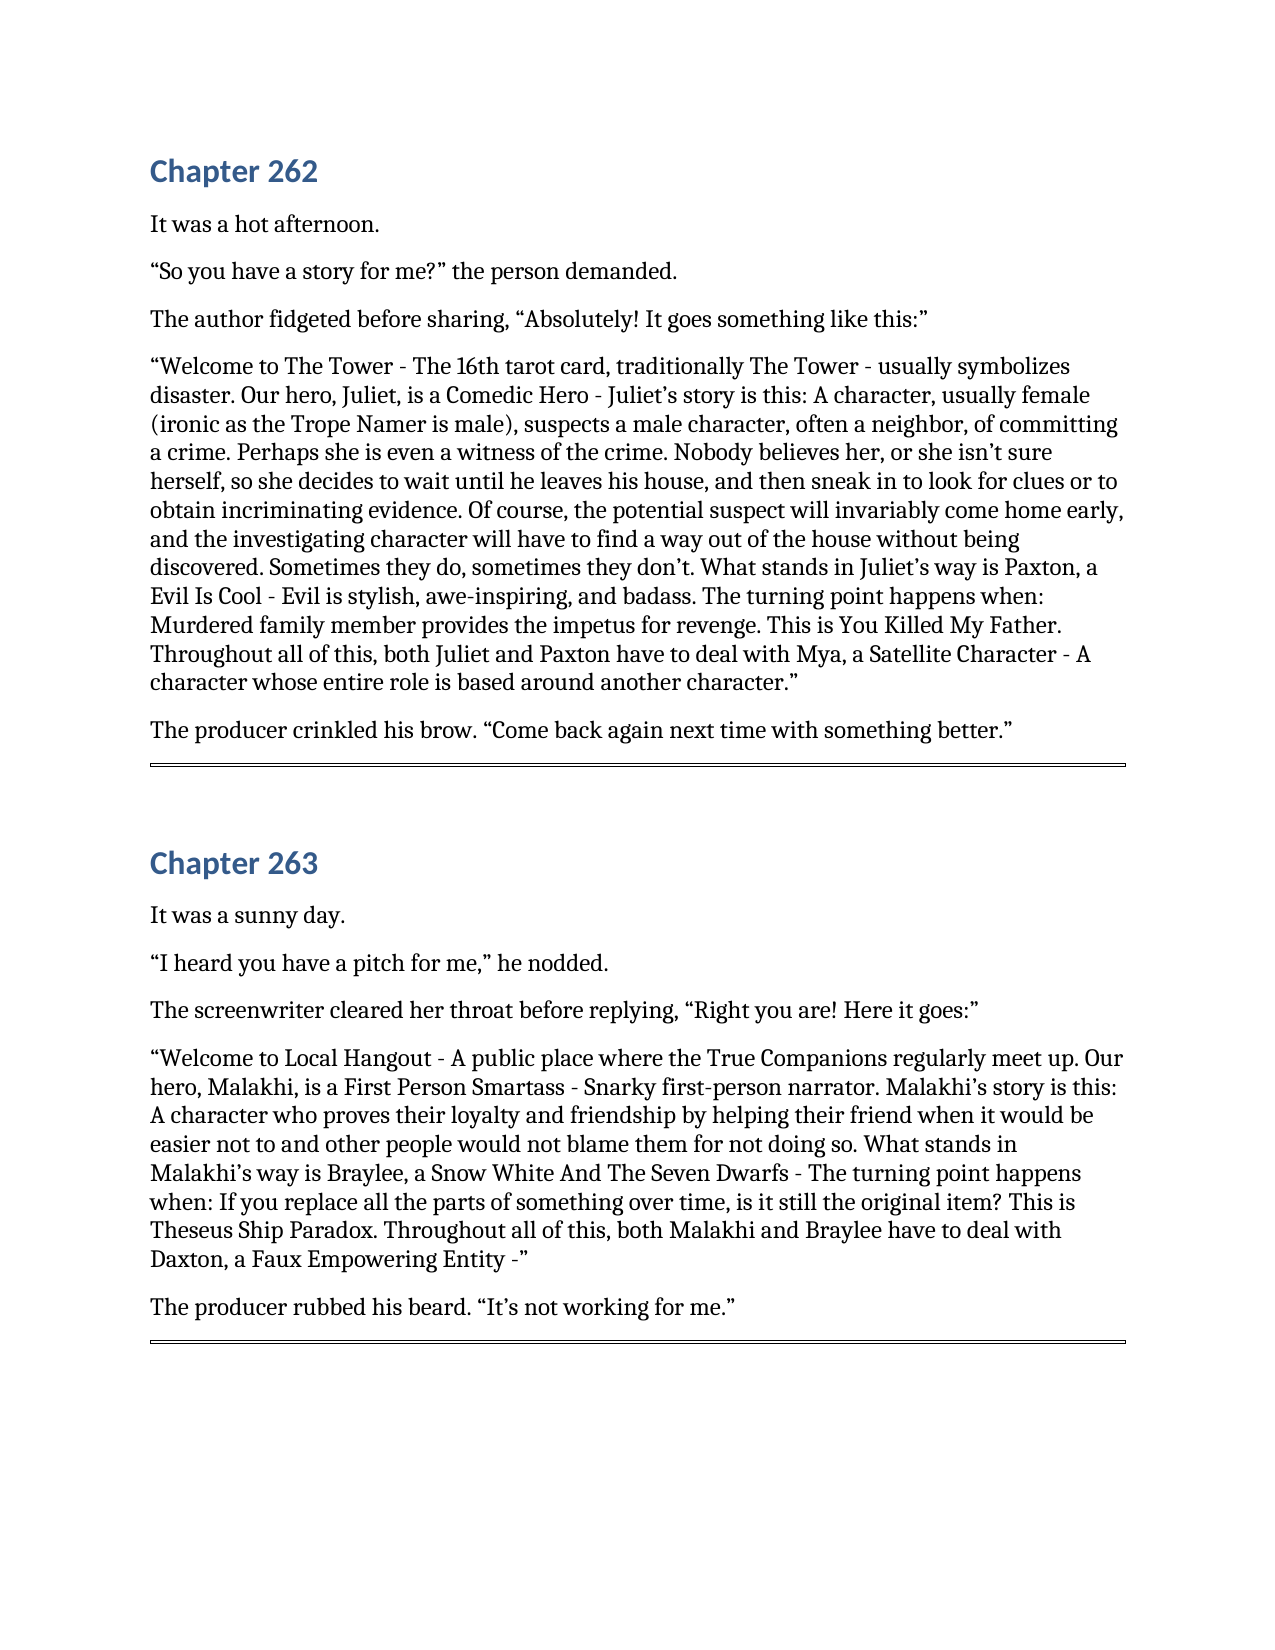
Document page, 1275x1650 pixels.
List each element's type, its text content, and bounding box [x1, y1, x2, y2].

text It was a sunny day. [150, 901, 1125, 930]
text “Welcome to Local Hangout - A public place where the True Companions regularly meet up. Our hero, Malakhi, is a First Person Smartass - Snarky first-person narrator. Malakhi’s story is this: A character who proves their loyalty and friendship by helping their friend when it would be easier not to and other people would not blame them for not doing so. What stands in Malakhi’s way is Braylee, a Snow White And The Seven Dwarfs - The turning point happens when: If you replace all the parts of something over time, is it still the original item? This is Theseus Ship Paradox. Throughout all of this, both Malakhi and Braylee have to deal with Daxton, a Faux Empowering Entity -” [150, 1044, 1125, 1274]
subtitle Chapter 263 [150, 842, 1125, 883]
subtitle Chapter 262 [150, 150, 1125, 191]
text “So you have a story for me?” the person demanded. [150, 257, 1125, 286]
text “Welcome to The Tower - The 16th tarot card, traditionally The Tower - usually symbolizes disaster. Our hero, Juliet, is a Comedic Hero - Juliet’s story is this: A character, usually female (ironic as the Trope Namer is male), suspects a male character, often a neighbor, of committing a crime. Perhaps she is even a witness of the crime. Nobody believes her, or she isn’t sure herself, so she decides to wait until he leaves his house, and then sneak in to look for clues or to obtain incriminating evidence. Of course, the potential suspect will invariably come home early, and the investigating character will have to find a way out of the house without being discovered. Sometimes they do, sometimes they don’t. What stands in Juliet’s way is Paxton, a Evil Is Cool - Evil is stylish, awe-inspiring, and badass. The turning point happens when: Murdered family member provides the impetus for revenge. This is You Killed My Father. Throughout all of this, both Juliet and Paxton have to deal with Mya, a Satellite Character - A character whose entire role is based around another character.” [150, 352, 1125, 697]
text It was a hot afternoon. [150, 209, 1125, 238]
text The producer crinkled his brow. “Come back again next time with something better.” [150, 716, 1125, 744]
text “I heard you have a pitch for me,” he nodded. [150, 949, 1125, 978]
text The producer rubbed his beard. “It’s not working for me.” [150, 1293, 1125, 1321]
text The screenwriter cleared her throat before replying, “Right you are! Here it goes:” [150, 996, 1125, 1025]
text The author fidgeted before sharing, “Absolutely! It goes something like this:” [150, 304, 1125, 333]
